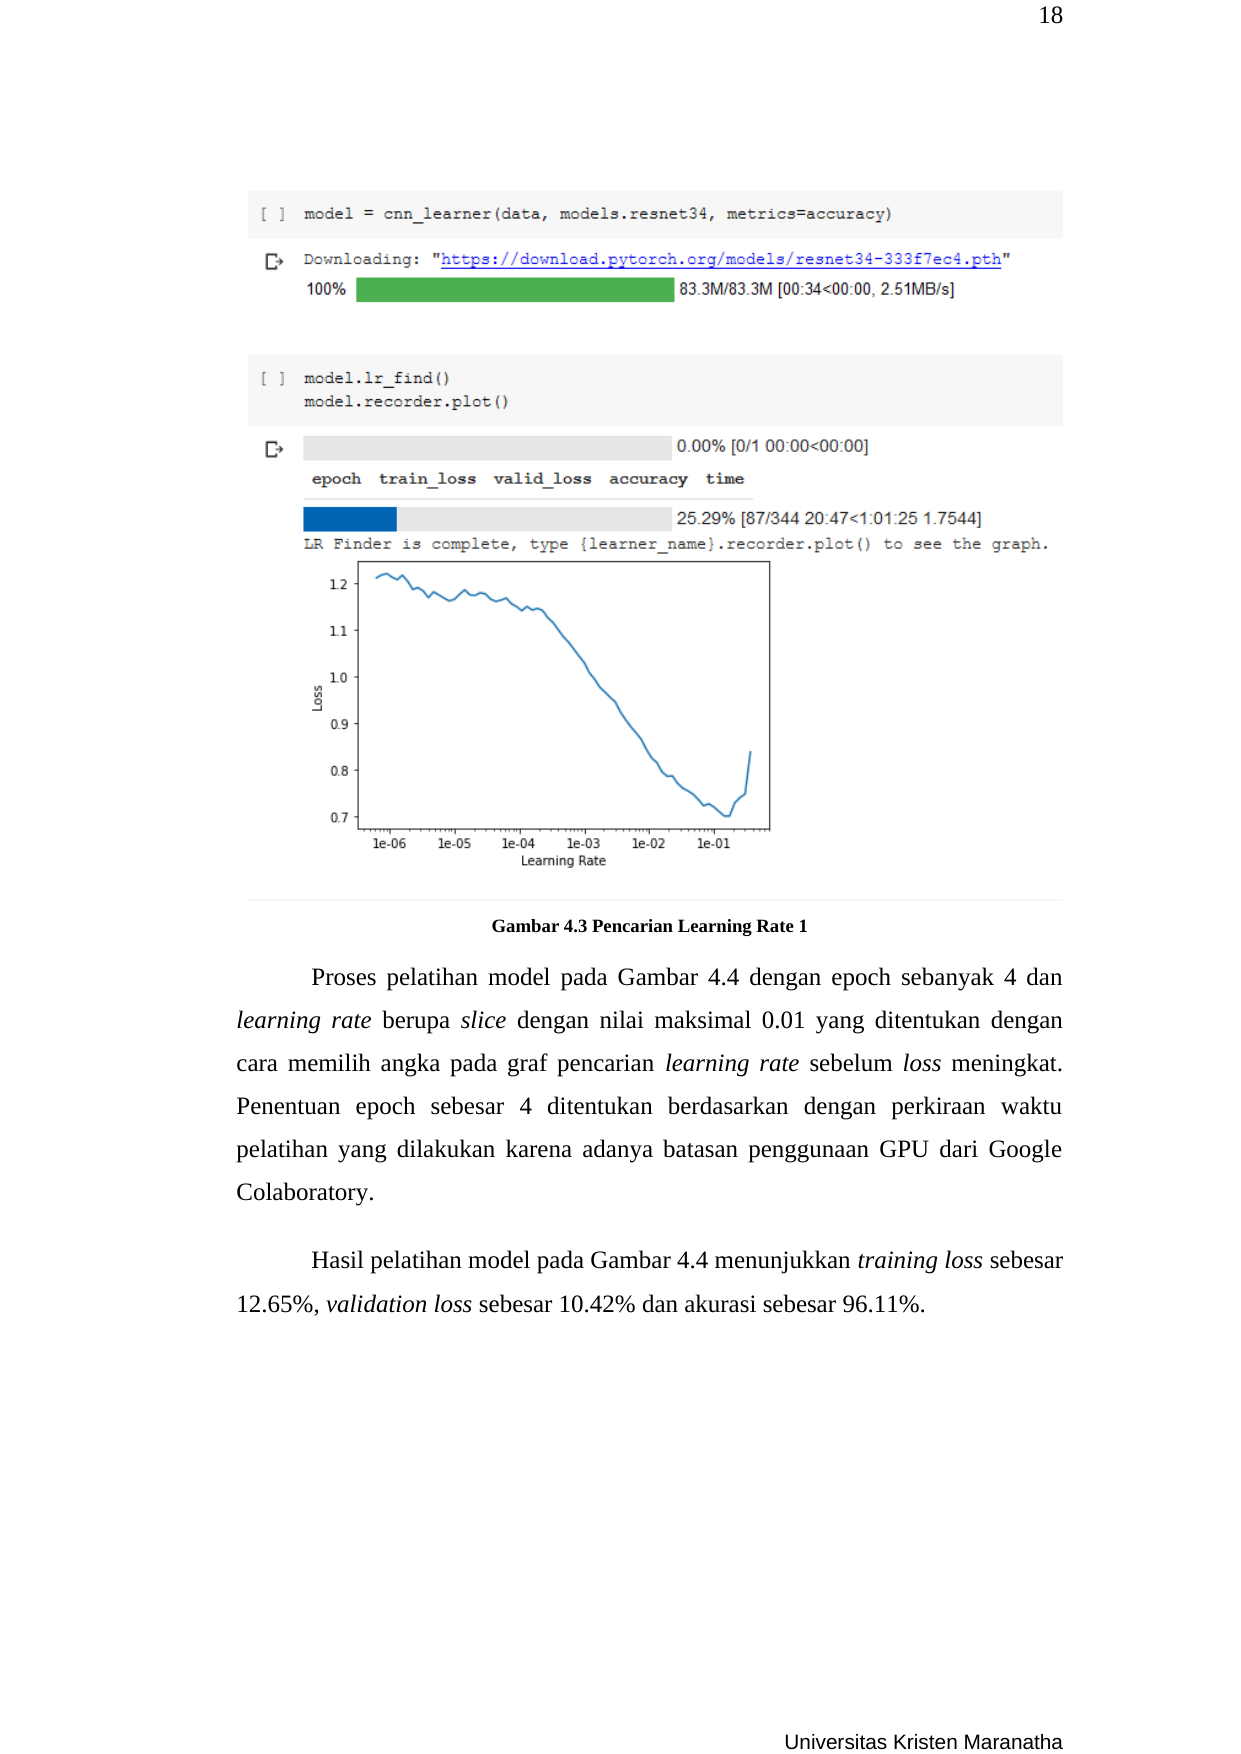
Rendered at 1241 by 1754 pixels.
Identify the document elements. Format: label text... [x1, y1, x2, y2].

text Proses pelatihan model pada Gambar 4.4 dengan epoch sebanyak 4 dan learning rate berupa slice dengan nilai maksimal 0.01 yang ditentukan dengan cara memilih angka pada graf pencarian learning rate sebelum loss meningkat. Penentuan epoch sebesar 4 ditentukan berdasarkan dengan perkiraan waktu pelatihan yang dilakukan karena adanya batasan penggunaan GPU dari Google Colaboratory. [236, 962, 1063, 1206]
text Gambar 4.3 Pencarian Learning Rate 1 [236, 915, 1063, 937]
picture [236, 177, 1063, 901]
text Hasil pelatihan model pada Gambar 4.4 menunjukkan training loss sebesar 12.65%, validation loss sebesar 10.42% dan akurasi sebesar 96.11%. [236, 1246, 1063, 1317]
